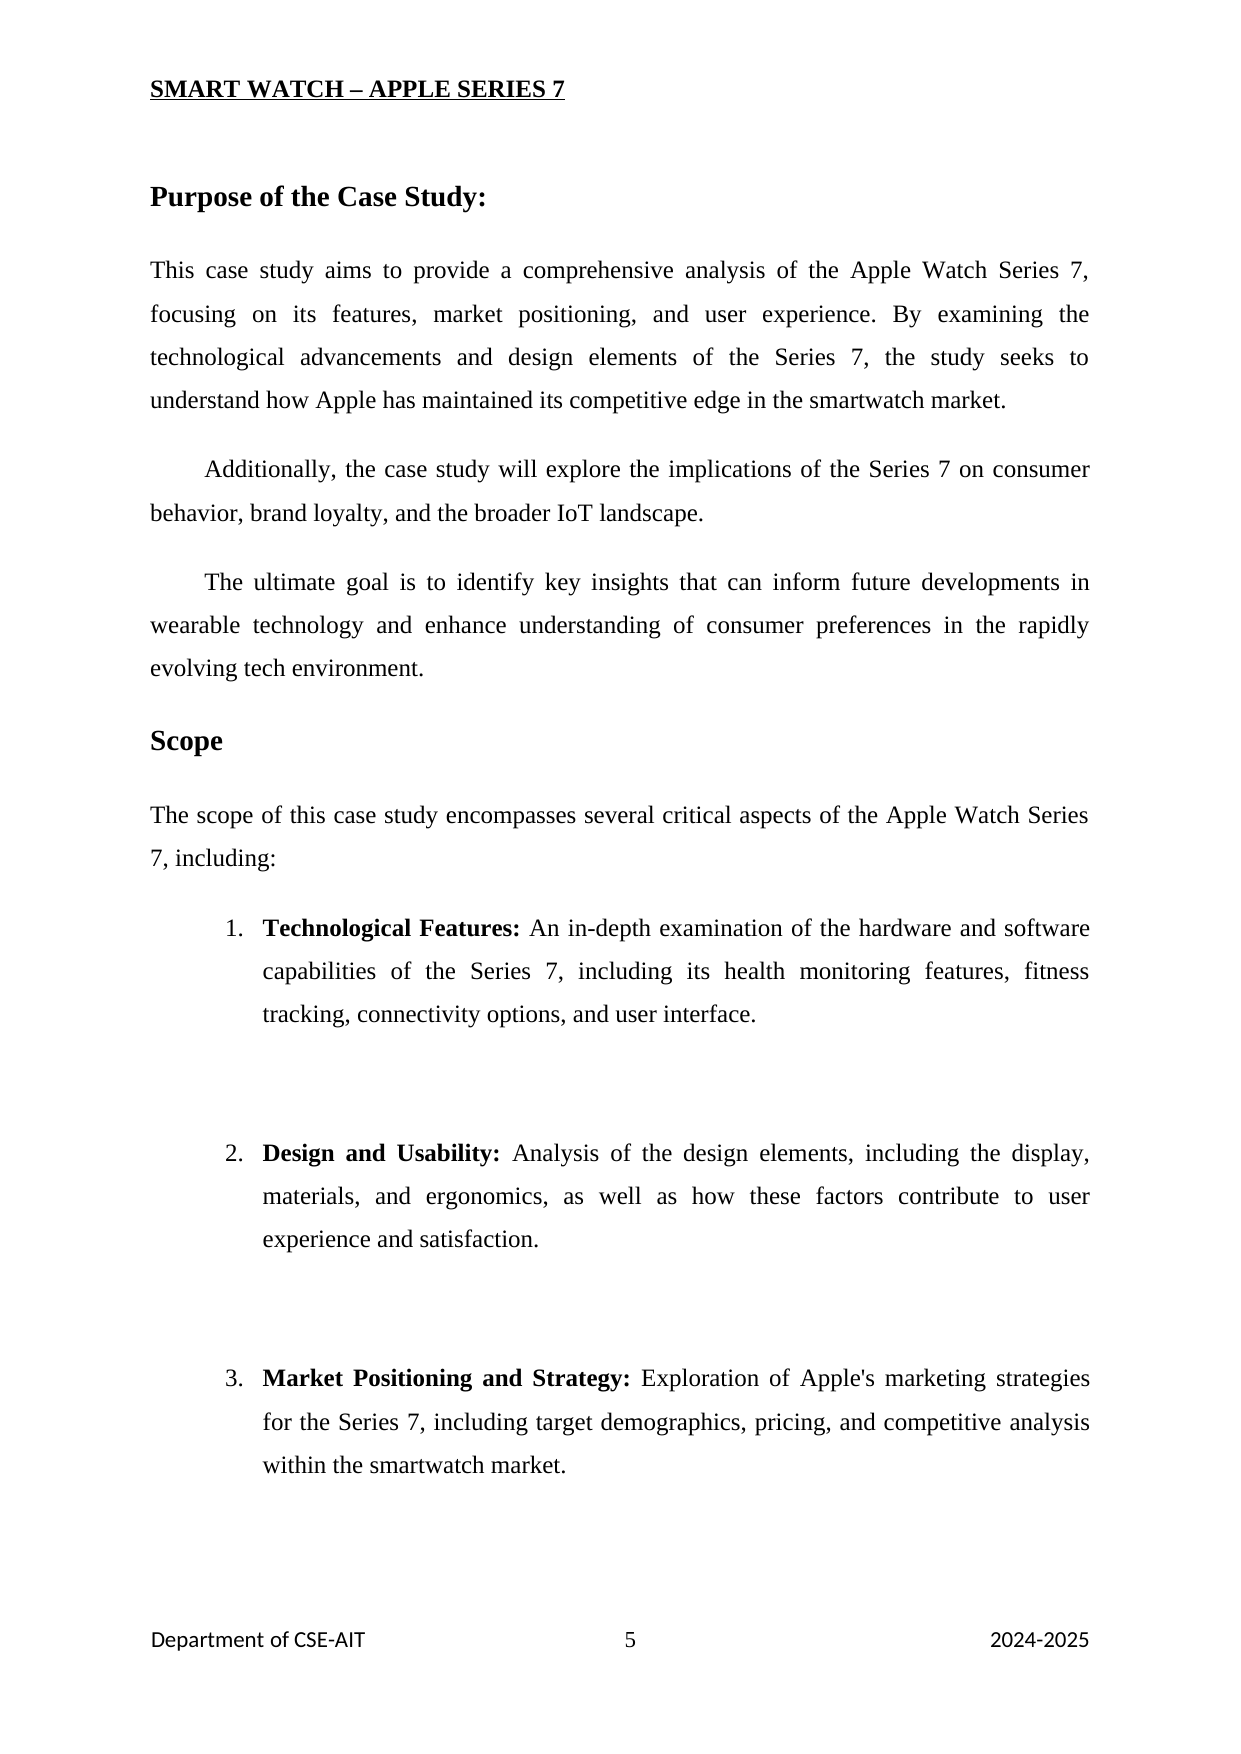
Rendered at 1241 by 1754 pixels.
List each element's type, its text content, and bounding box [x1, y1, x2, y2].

text Additionally, the case study will explore the implications of the Series 7 on consumer behavior, brand loyalty, and the broader IoT landscape. [150, 454, 1091, 526]
text Scope [150, 723, 1091, 757]
list Market Positioning and Strategy: Exploration of Apple's marketing strategies for the Series 7, including target demographics, pricing, and competitive analysis within the smartwatch market. [225, 1363, 1091, 1478]
text The scope of this case study encompasses several critical aspects of the Apple Watch Series 7, including: [150, 800, 1091, 872]
list Technological Features: An in-depth examination of the hardware and software capabilities of the Series 7, including its health monitoring features, fitness tracking, connectivity options, and user interface. [225, 913, 1091, 1028]
text The ultimate goal is to identify key insights that can inform future developments in wearable technology and enhance understanding of consumer preferences in the rapidly evolving tech environment. [150, 567, 1091, 682]
text Purpose of the Case Study: [150, 179, 1091, 212]
text This case study aims to provide a comprehensive analysis of the Apple Watch Series 7, focusing on its features, market positioning, and user experience. By examining the technological advancements and design elements of the Series 7, the study seeks to understand how Apple has maintained its competitive edge in the smartwatch market. [150, 256, 1091, 414]
list Design and Usability: Analysis of the design elements, including the display, materials, and ergonomics, as well as how these factors contribute to user experience and satisfaction. [225, 1138, 1091, 1253]
